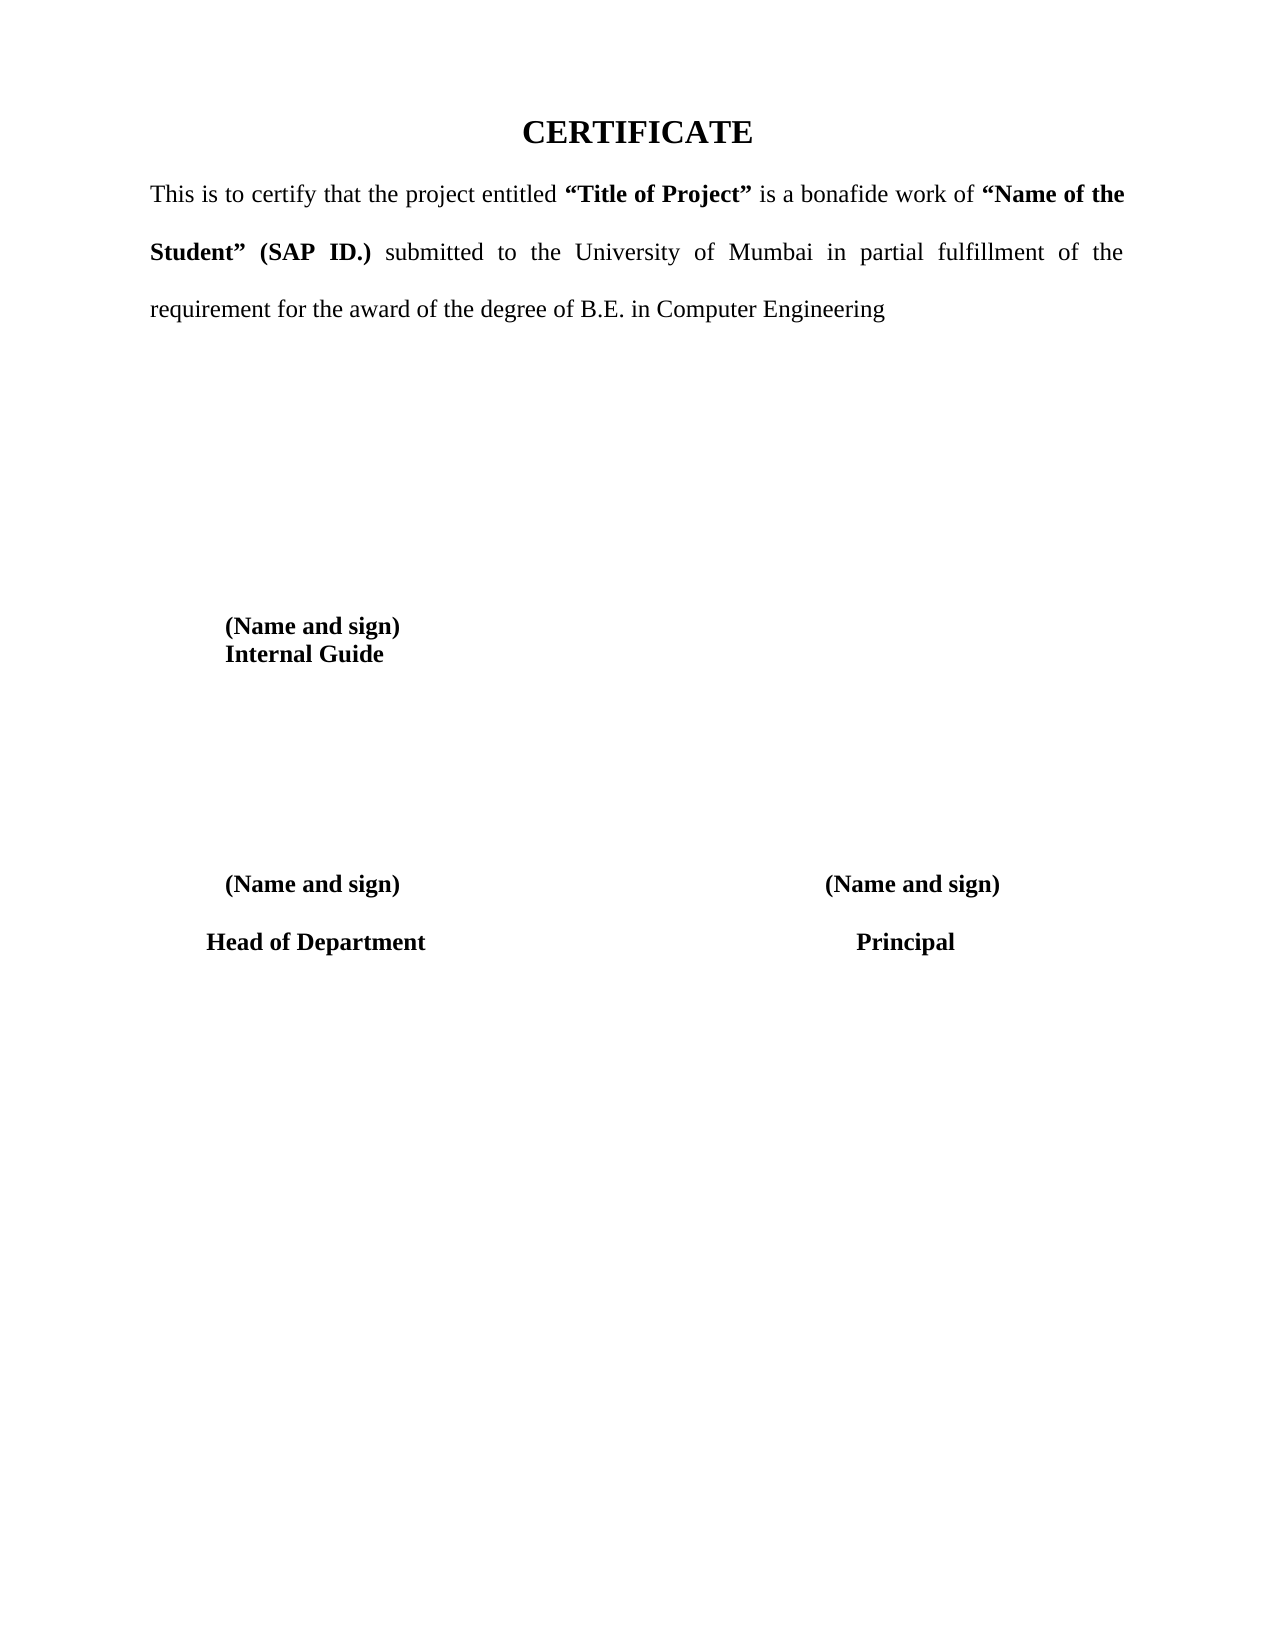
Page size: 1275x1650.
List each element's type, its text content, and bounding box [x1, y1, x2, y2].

text This is to certify that the project entitled “Title of Project” is a bonafide work of “Name of the Student” (SAP ID.) submitted to the University of Mumbai in partial fulfillment of the requirement for the award of the degree of B.E. in Computer Engineering [150, 179, 1125, 323]
text (Name and sign) (Name and sign) [150, 869, 1125, 927]
text Head of Department Principal [150, 927, 1125, 956]
text CERTIFICATE [150, 112, 1125, 151]
text Internal Guide [150, 639, 1125, 668]
text (Name and sign) [150, 611, 1125, 639]
